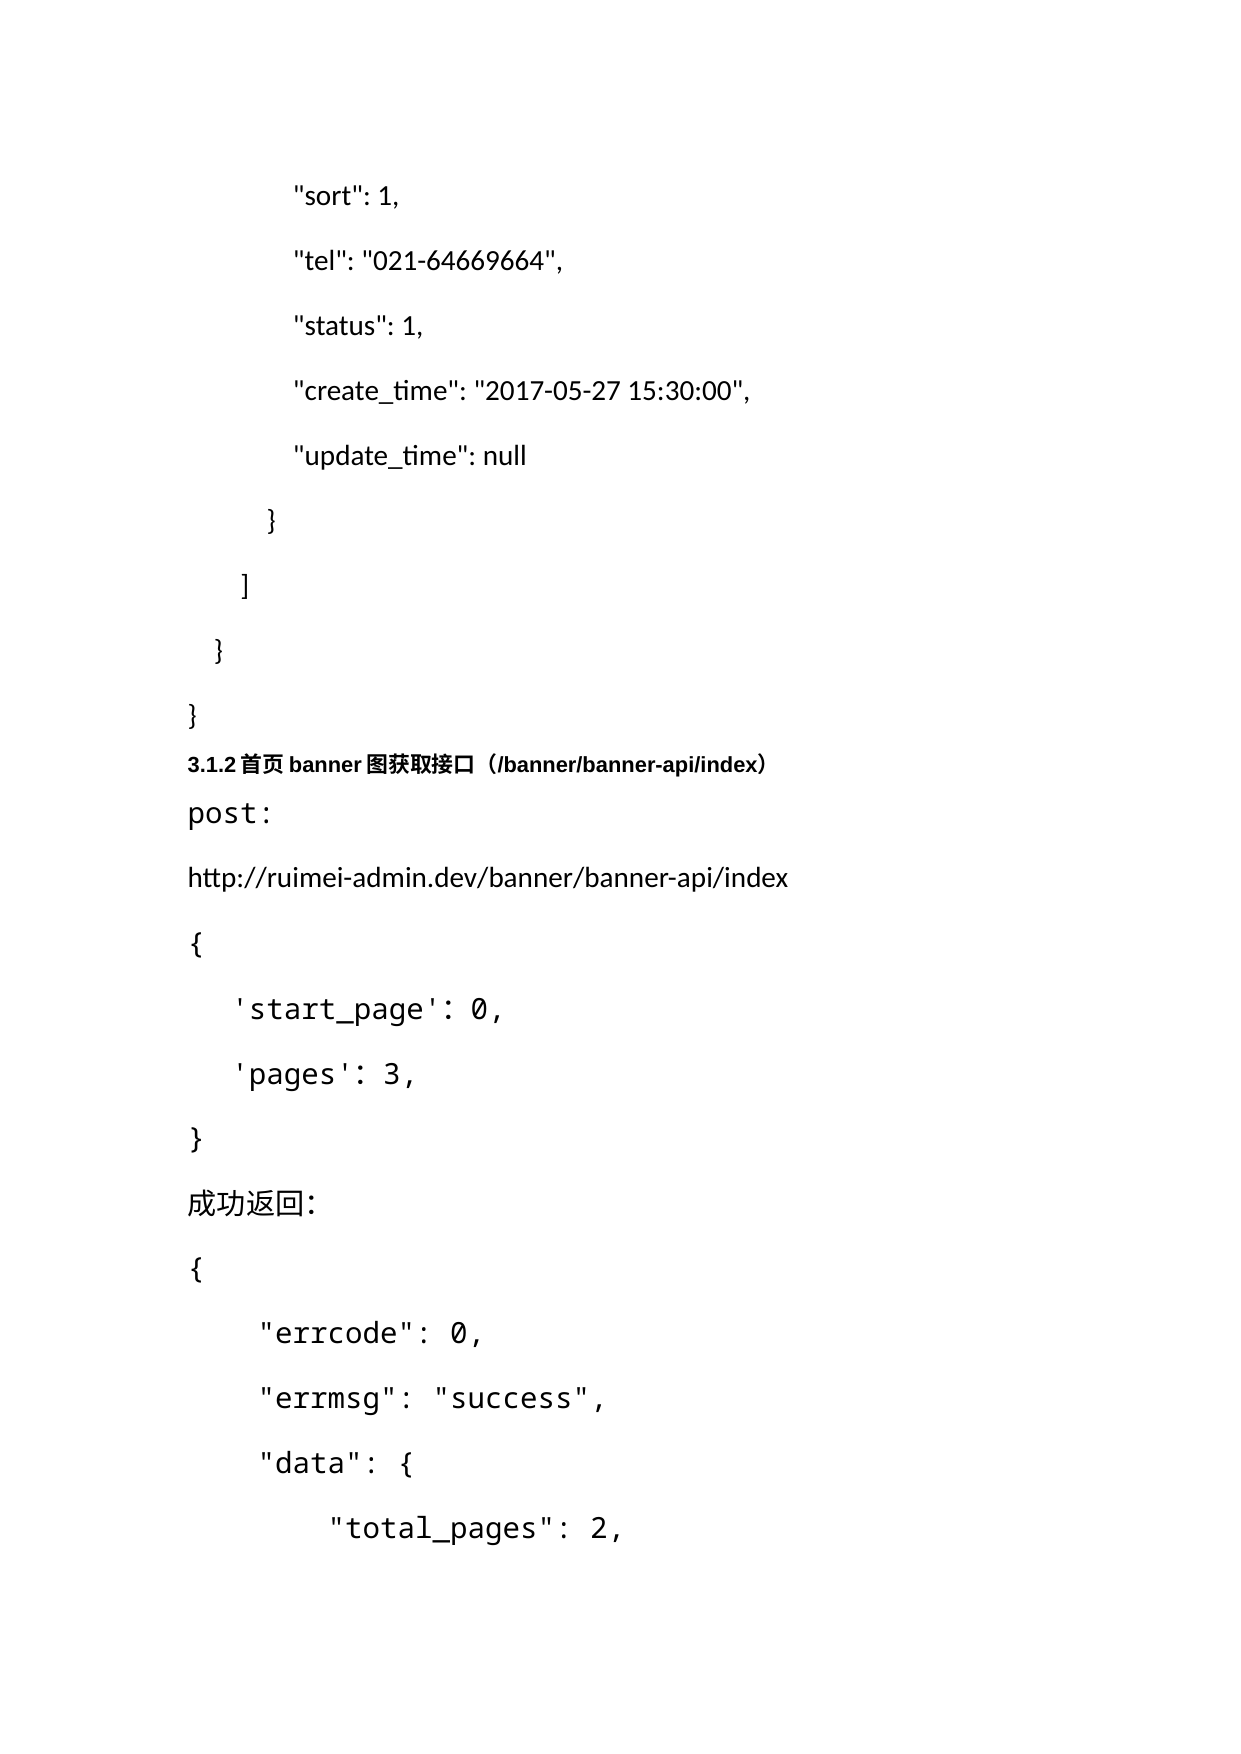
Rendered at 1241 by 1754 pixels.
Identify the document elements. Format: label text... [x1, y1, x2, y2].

text } [187, 682, 1053, 747]
text "create_time": "2017-05-27 15:30:00", [187, 357, 1053, 422]
text { [187, 909, 1053, 974]
text http://ruimei-admin.dev/banner/banner-api/index [187, 844, 1053, 909]
text 'start_page'：0, [187, 974, 1053, 1039]
text 3.1.2首页banner图获取接口（/banner/banner-api/index） [187, 747, 1053, 779]
text "tel": "021-64669664", [187, 227, 1053, 292]
text } [187, 487, 1053, 552]
text 'pages'：3, [187, 1039, 1053, 1104]
text post: [187, 779, 1053, 844]
text ] [187, 552, 1053, 617]
text } [187, 617, 1053, 682]
text } [187, 1104, 1053, 1169]
text "data": { [187, 1429, 1053, 1494]
text "sort": 1, [187, 162, 1053, 227]
text 成功返回： [187, 1169, 1053, 1234]
text "update_time": null [187, 422, 1053, 487]
text "status": 1, [187, 292, 1053, 357]
text "errmsg": "success", [187, 1364, 1053, 1429]
text { [187, 1234, 1053, 1299]
text "total_pages": 2, [187, 1494, 1053, 1559]
text "errcode": 0, [187, 1299, 1053, 1364]
